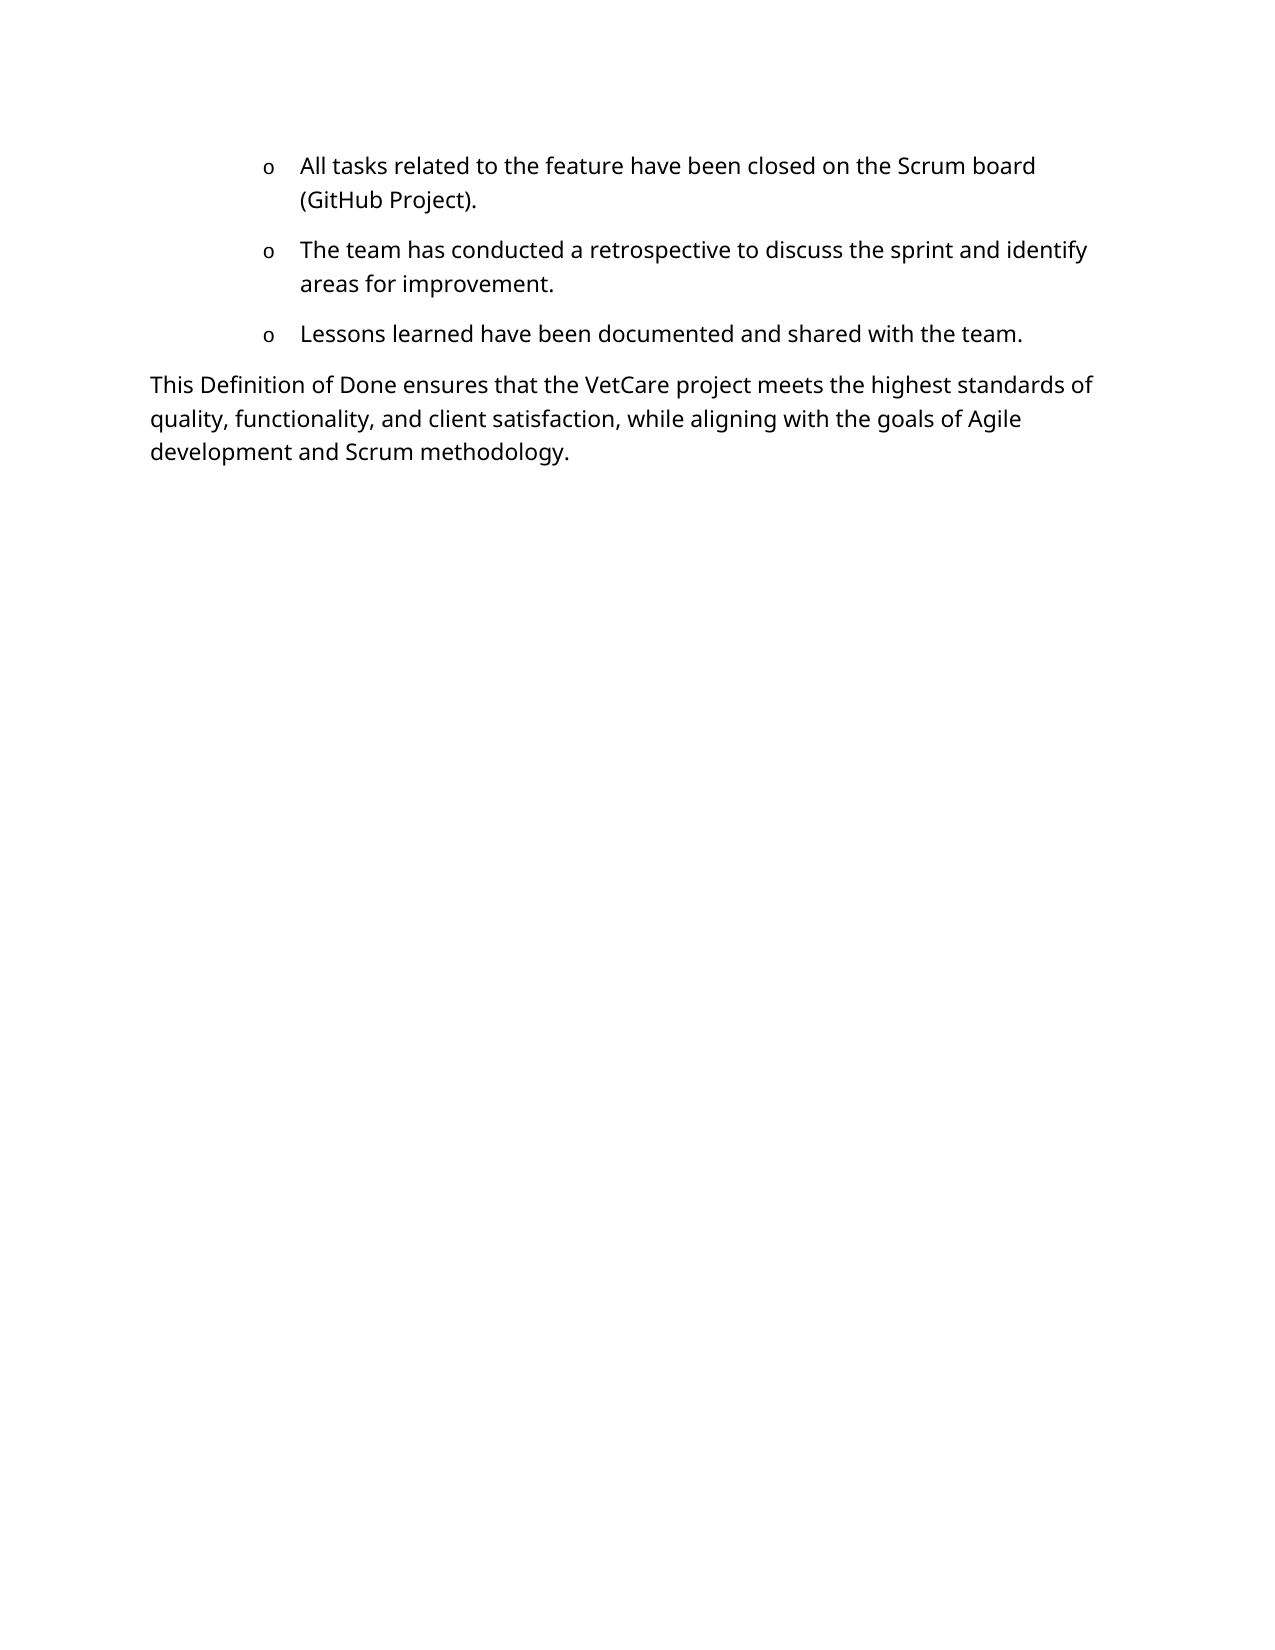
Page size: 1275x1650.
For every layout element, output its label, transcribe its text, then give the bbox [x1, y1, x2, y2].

list The team has conducted a retrospective to discuss the sprint and identify areas for improvement. [262, 234, 1125, 299]
text This Definition of Done ensures that the VetCare project meets the highest standards of quality, functionality, and client satisfaction, while aligning with the goals of Agile development and Scrum methodology. [150, 369, 1125, 467]
list All tasks related to the feature have been closed on the Scrum board (GitHub Project). [262, 150, 1125, 215]
list Lessons learned have been documented and shared with the team. [262, 318, 1125, 349]
